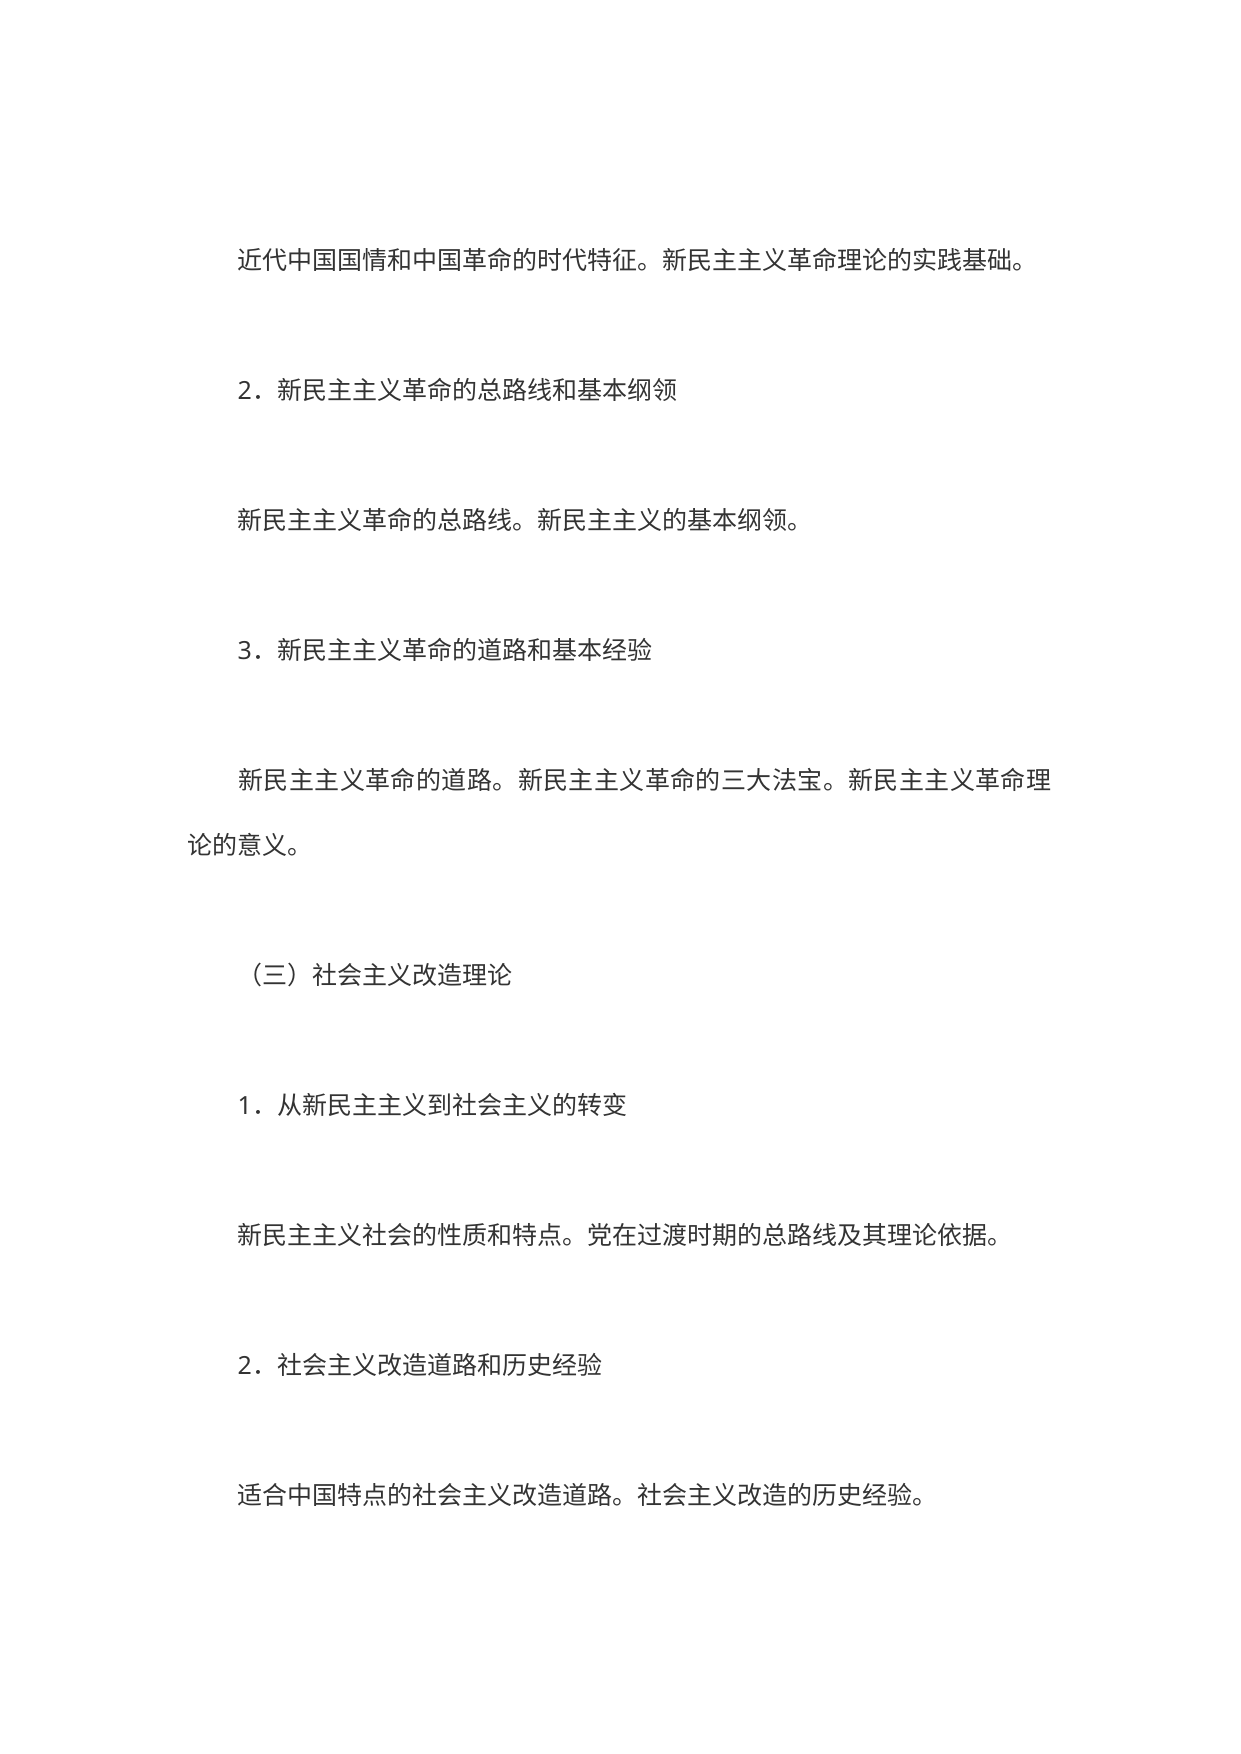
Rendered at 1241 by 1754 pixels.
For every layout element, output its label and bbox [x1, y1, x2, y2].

text [187, 162, 1053, 1527]
